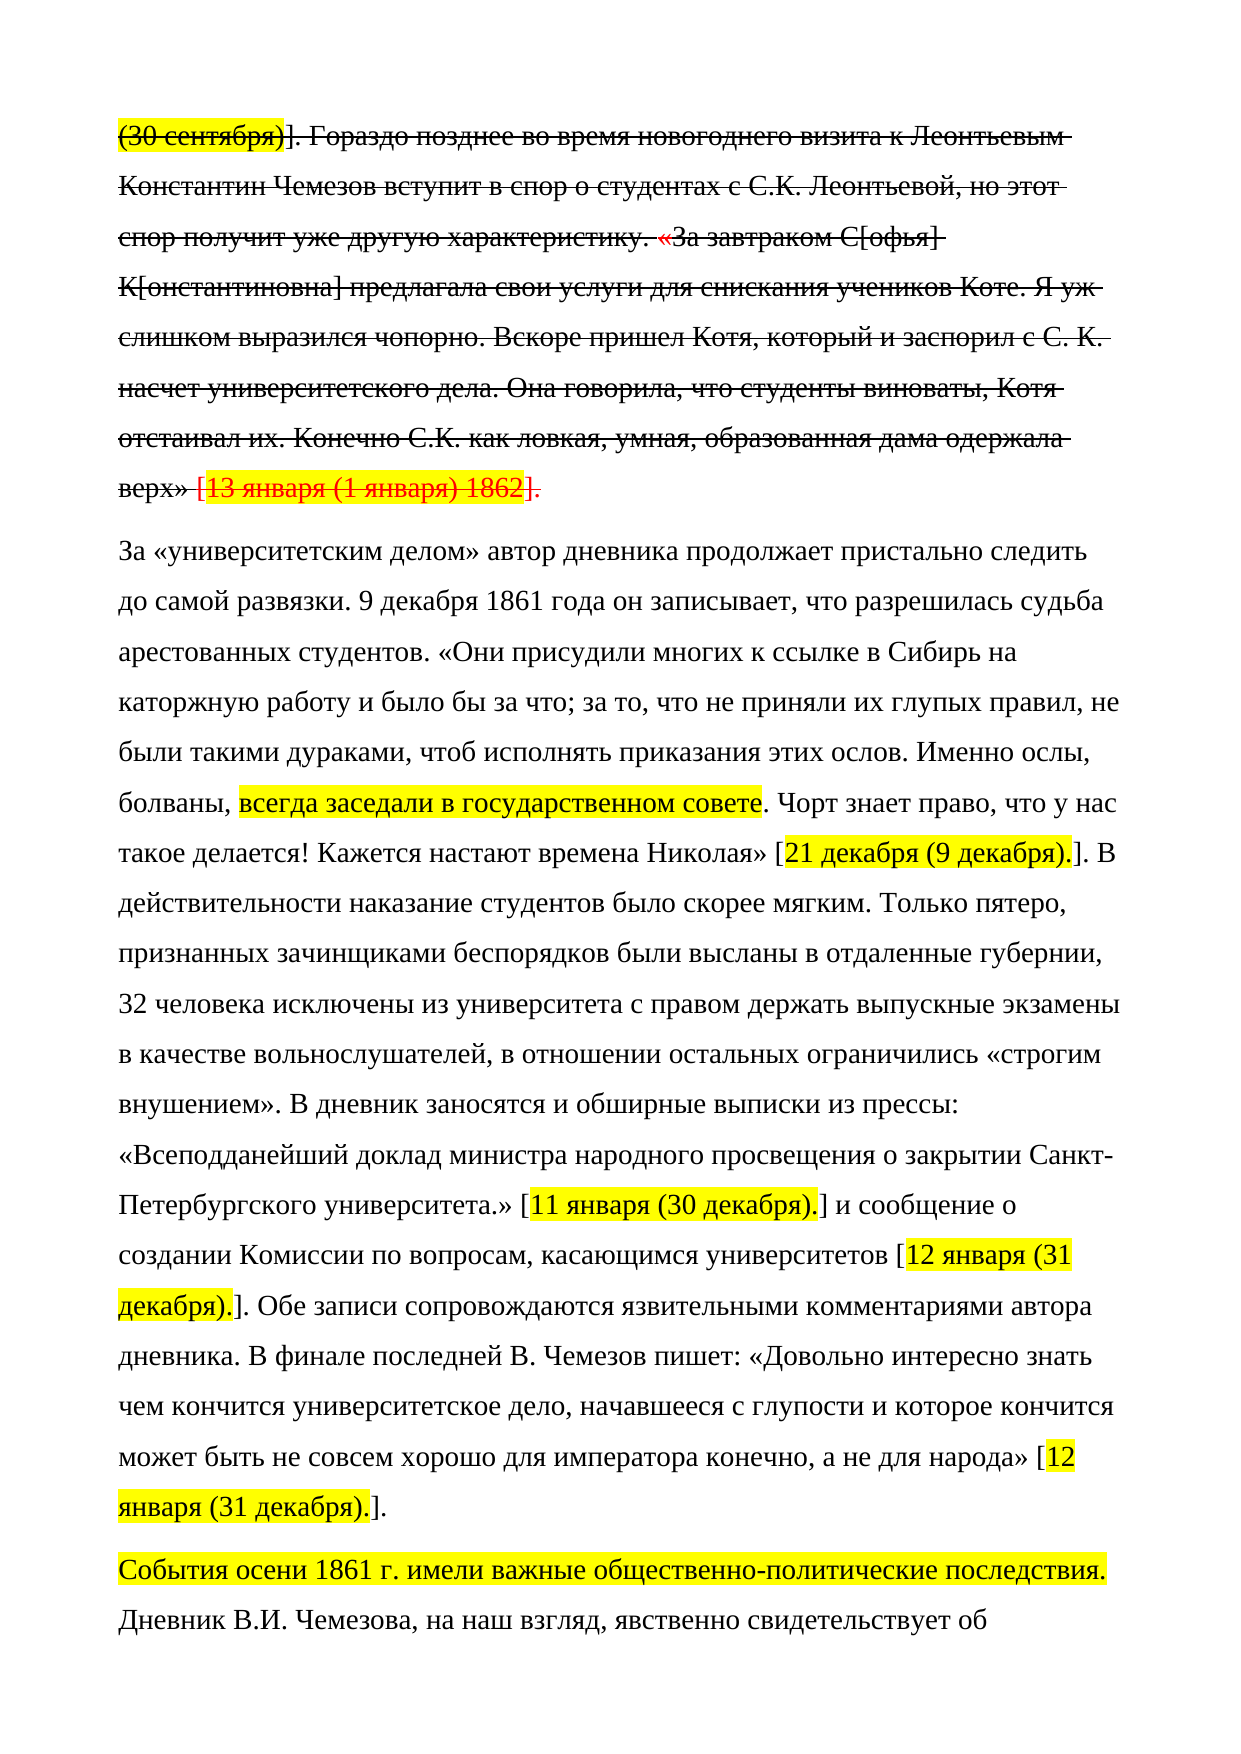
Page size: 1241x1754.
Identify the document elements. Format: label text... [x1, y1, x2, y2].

text За «университетским делом» автор дневника продолжает пристально следить до самой развязки. 9 декабря 1861 года он записывает, что разрешилась судьба арестованных студентов. «Они присудили многих к ссылке в Сибирь на каторжную работу и было бы за что; за то, что не приняли их глупых правил, не были такими дураками, чтоб исполнять приказания этих ослов. Именно ослы, болваны, всегда заседали в государственном совете. Чорт знает право, что у нас такое делается! Кажется настают времена Николая» [21 декабря (9 декабря).]. В действительности наказание студентов было скорее мягким. Только пятеро, признанных зачинщиками беспорядков были высланы в отдаленные губернии, 32 человека исключены из университета с правом держать выпускные экзамены в качестве вольнослушателей, в отношении остальных ограничились «строгим внушением». В дневник заносятся и обширные выписки из прессы: «Всеподданейший доклад министра народного просвещения о закрытии Санкт-Петербургского университета.» [11 января (30 декабря).] и сообщение о создании Комиссии по вопросам, касающимся университетов [12 января (31 декабря).]. Обе записи сопровождаются язвительными комментариями автора дневника. В финале последней В. Чемезов пишет: «Довольно интересно знать чем кончится университетское дело, начавшееся с глупости и которое кончится может быть не совсем хорошо для императора конечно, а не для народа» [12 января (31 декабря).]. [118, 533, 1122, 1523]
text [118, 118, 1122, 504]
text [118, 1552, 1122, 1636]
